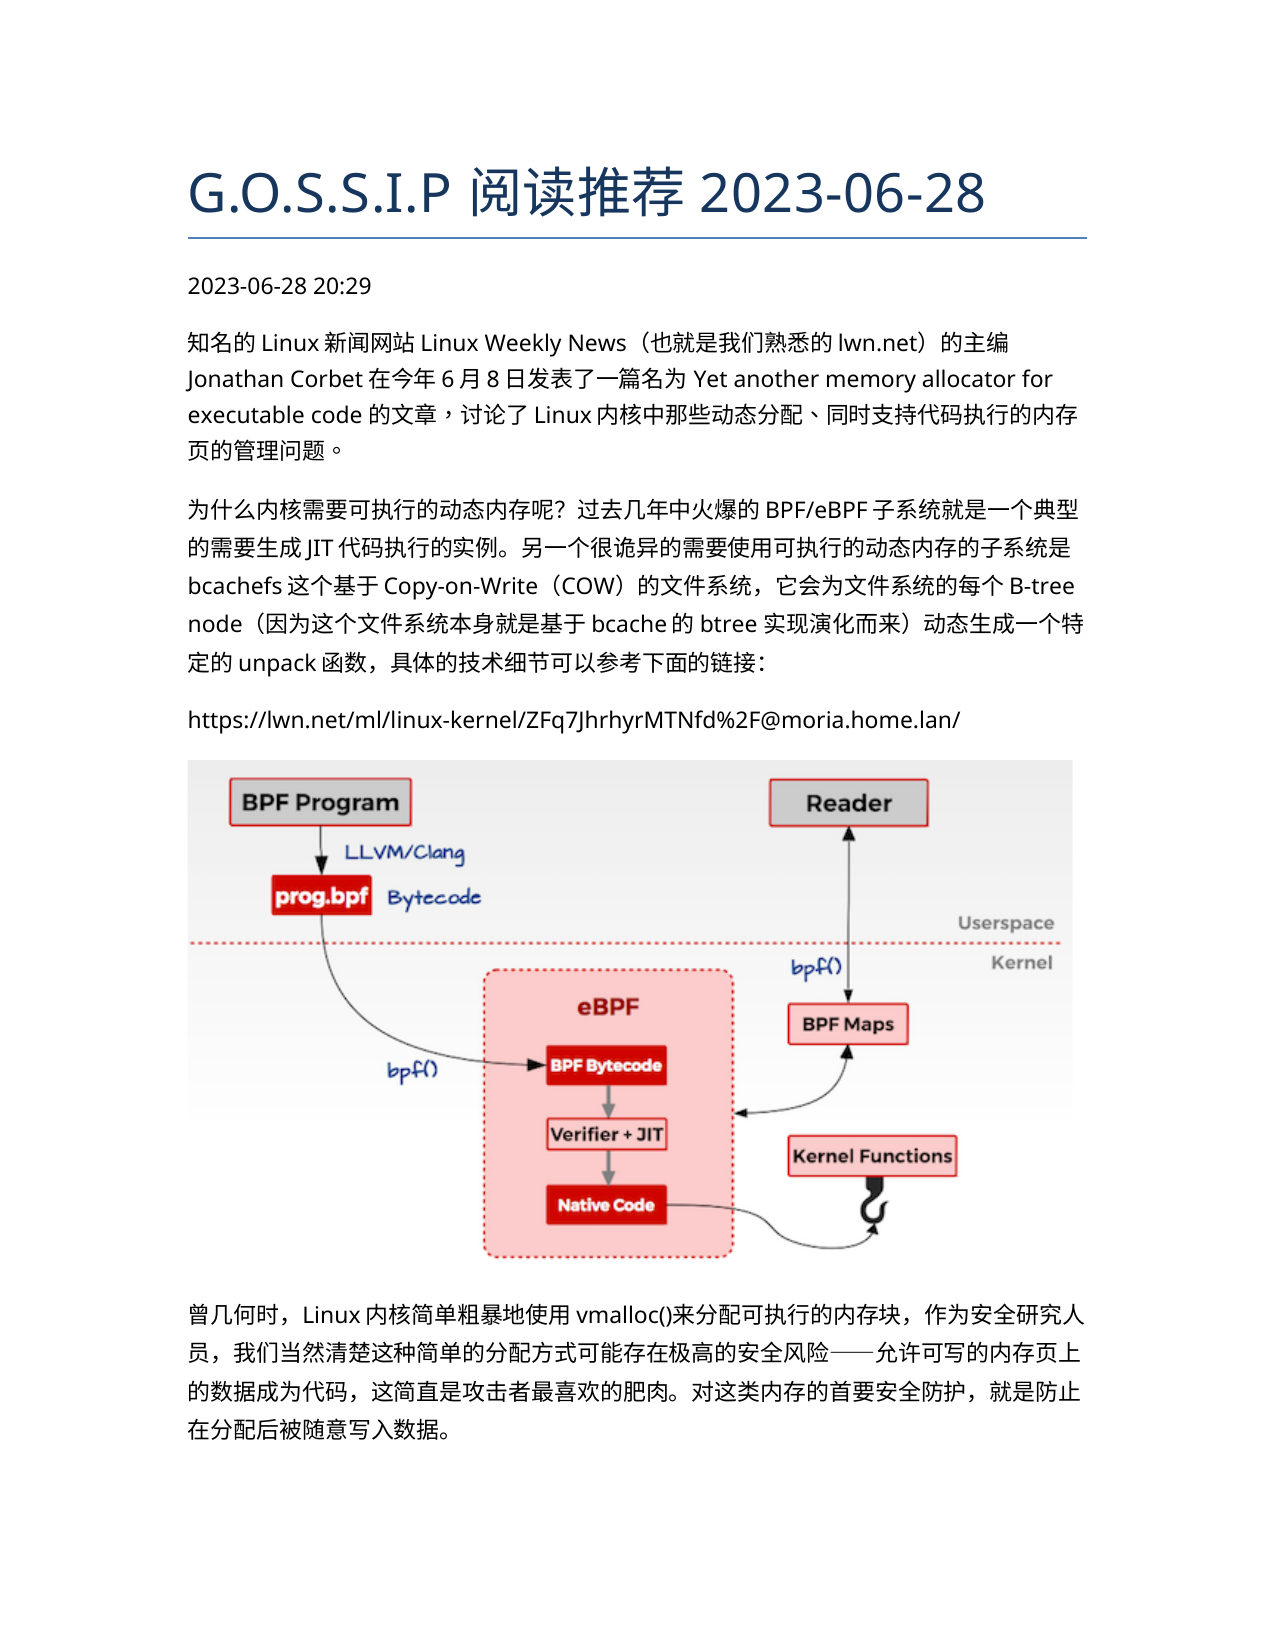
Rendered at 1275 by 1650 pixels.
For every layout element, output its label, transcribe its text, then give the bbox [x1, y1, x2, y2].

title G.O.S.S.I.P 阅读推荐 2023-06-28 [187, 150, 1087, 239]
picture [187, 760, 1073, 1273]
text 2023-06-28 20:29 [187, 270, 1087, 302]
text 曾几何时，Linux内核简单粗暴地使用vmalloc()来分配可执行的内存块，作为安全研究人员，我们当然清楚这种简单的分配方式可能存在极高的安全风险——允许可写的内存页上的数据成为代码，这简直是攻击者最喜欢的肥肉。对这类内存的首要安全防护，就是防止在分配后被随意写入数据。 [187, 1297, 1087, 1445]
text https://lwn.net/ml/linux-kernel/ZFq7JhrhyrMTNfd%2F@moria.home.lan/ [187, 704, 1087, 735]
text 知名的Linux新闻网站Linux Weekly News（也就是我们熟悉的lwn.net）的主编Jonathan Corbet在今年6月8日发表了一篇名为 Yet another memory allocator for executable code 的文章，讨论了Linux内核中那些动态分配、同时支持代码执行的内存页的管理问题。 [187, 327, 1087, 466]
text 为什么内核需要可执行的动态内存呢？过去几年中火爆的BPF/eBPF子系统就是一个典型的需要生成JIT代码执行的实例。另一个很诡异的需要使用可执行的动态内存的子系统是bcachefs这个基于Copy-on-Write（COW）的文件系统，它会为文件系统的每个B-tree node（因为这个文件系统本身就是基于bcache的 btree 实现演化而来）动态生成一个特定的unpack函数，具体的技术细节可以参考下面的链接： [187, 492, 1087, 678]
